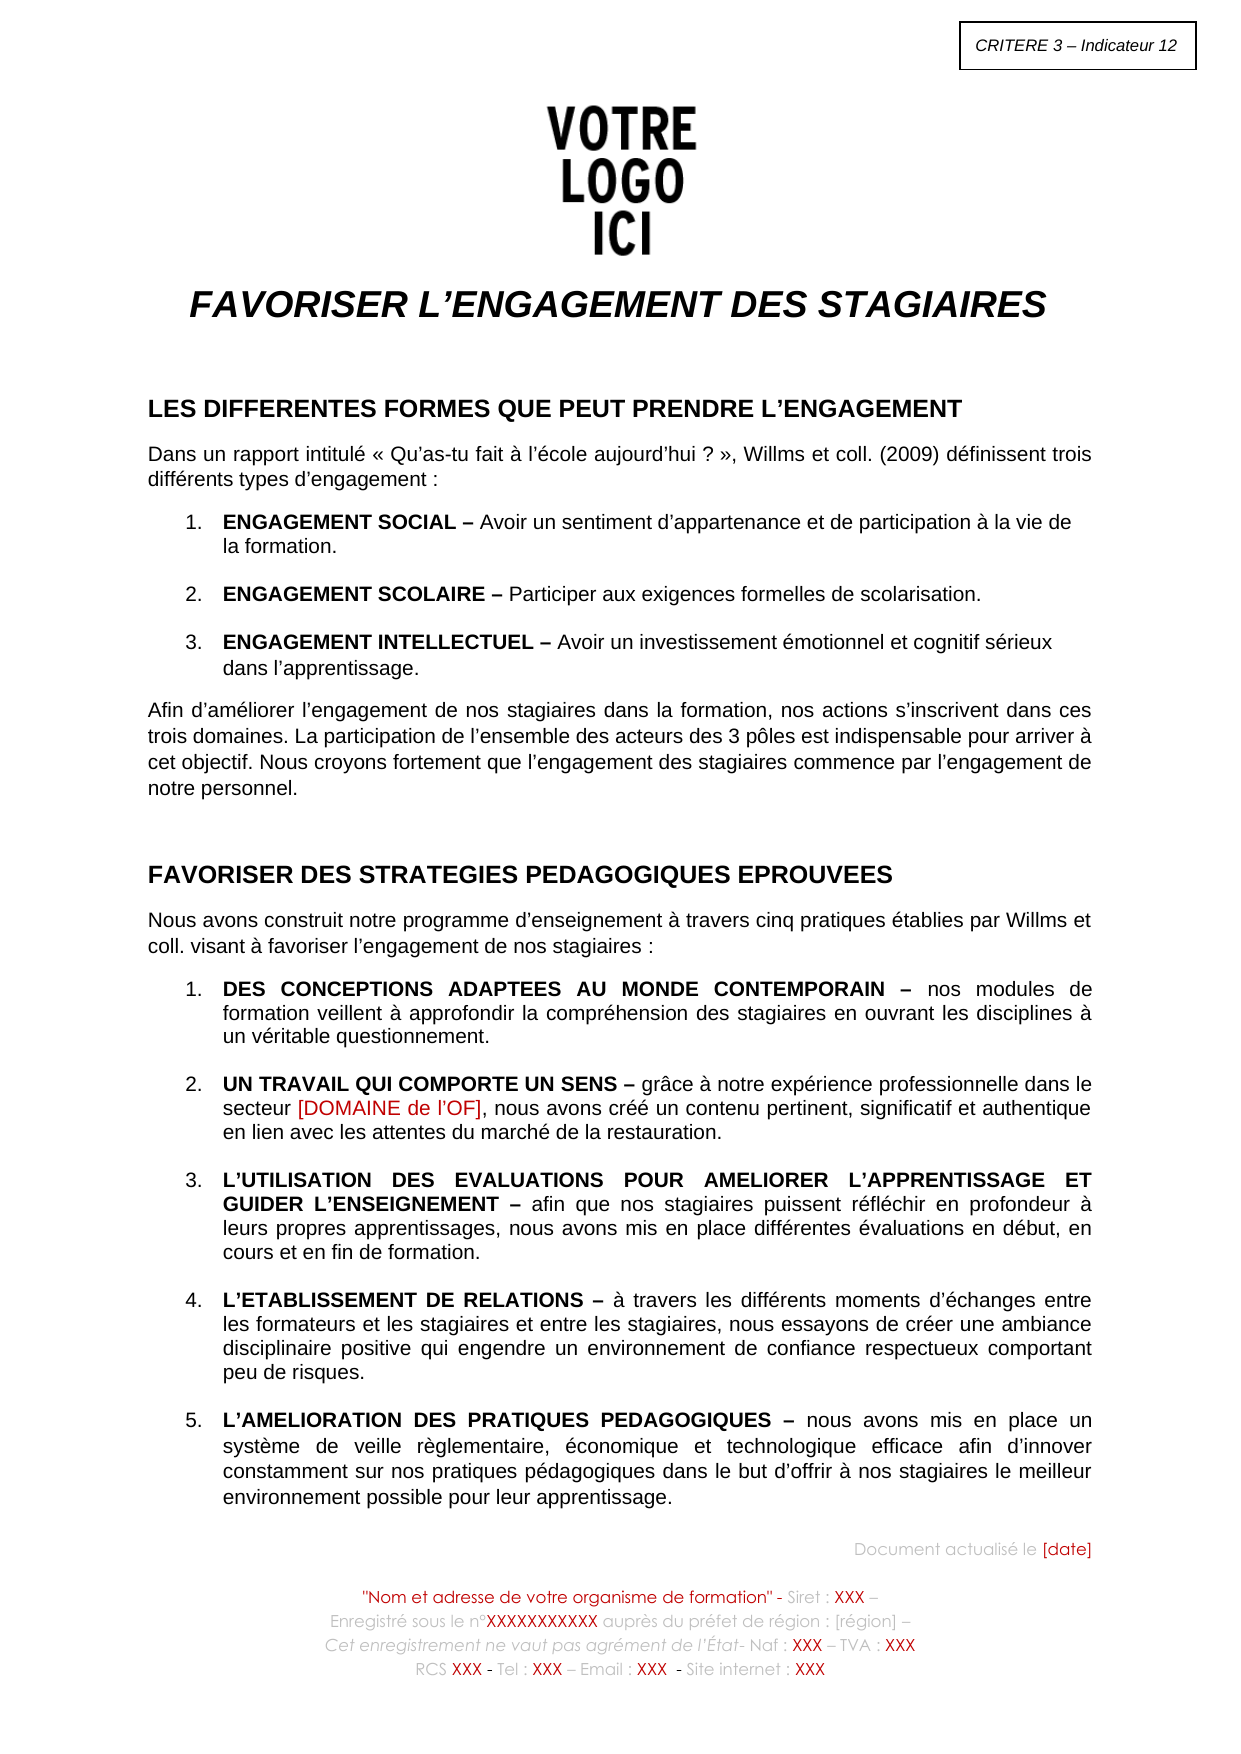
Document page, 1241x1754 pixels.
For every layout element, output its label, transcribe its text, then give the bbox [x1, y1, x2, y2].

list ENGAGEMENT INTELLECTUEL – Avoir un investissement émotionnel et cognitif sérieux dans l’apprentissage. [185, 629, 1093, 679]
list UN TRAVAIL QUI COMPORTE UN SENS – grâce à notre expérience professionnelle dans le secteur [DOMAINE de l’OF], nous avons créé un contenu pertinent, significatif et authentique en lien avec les attentes du marché de la restauration. [185, 1072, 1093, 1144]
list DES CONCEPTIONS ADAPTEES AU MONDE CONTEMPORAIN – nos modules de formation veillent à approfondir la compréhension des stagiaires en ouvrant les disciplines à un véritable questionnement. [185, 976, 1093, 1048]
list L’AMELIORATION DES PRATIQUES PEDAGOGIQUES – nous avons mis en place un système de veille règlementaire, économique et technologique efficace afin d’innover constamment sur nos pratiques pédagogiques dans le but d’offrir à nos stagiaires le meilleur environnement possible pour leur apprentissage. [185, 1408, 1093, 1509]
list ENGAGEMENT SCOLAIRE – Participer aux exigences formelles de scolarisation. [185, 582, 1093, 606]
list L’ETABLISSEMENT DE RELATIONS – à travers les différents moments d’échanges entre les formateurs et les stagiaires et entre les stagiaires, nous essayons de créer une ambiance disciplinaire positive qui engendre un environnement de confiance respectueux comportant peu de risques. [185, 1288, 1093, 1384]
text Nous avons construit notre programme d’enseignement à travers cinq pratiques établies par Willms et coll. visant à favoriser l’engagement de nos stagiaires : [148, 908, 1093, 958]
text LES DIFFERENTES FORMES QUE PEUT PRENDRE L’ENGAGEMENT [148, 394, 1093, 422]
text FAVORISER L’ENGAGEMENT DES STAGIAIRES [148, 283, 1093, 326]
text FAVORISER DES STRATEGIES PEDAGOGIQUES EPROUVEES [148, 860, 1093, 889]
text Dans un rapport intitulé « Qu’as-tu fait à l’école aujourd’hui ? », Willms et coll. (2009) définissent trois différents types d’engagement : [148, 441, 1093, 491]
text Afin d’améliorer l’engagement de nos stagiaires dans la formation, nos actions s’inscrivent dans ces trois domaines. La participation de l’ensemble des acteurs des 3 pôles est indispensable pour arriver à cet objectif. Nous croyons fortement que l’engagement des stagiaires commence par l’engagement de notre personnel. [148, 698, 1093, 799]
picture [515, 73, 725, 283]
list L’UTILISATION DES EVALUATIONS POUR AMELIORER L’APPRENTISSAGE ET GUIDER L’ENSEIGNEMENT – afin que nos stagiaires puissent réfléchir en profondeur à leurs propres apprentissages, nous avons mis en place différentes évaluations en début, en cours et en fin de formation. [185, 1168, 1093, 1264]
list ENGAGEMENT SOCIAL – Avoir un sentiment d’appartenance et de participation à la vie de la formation. [185, 510, 1093, 558]
